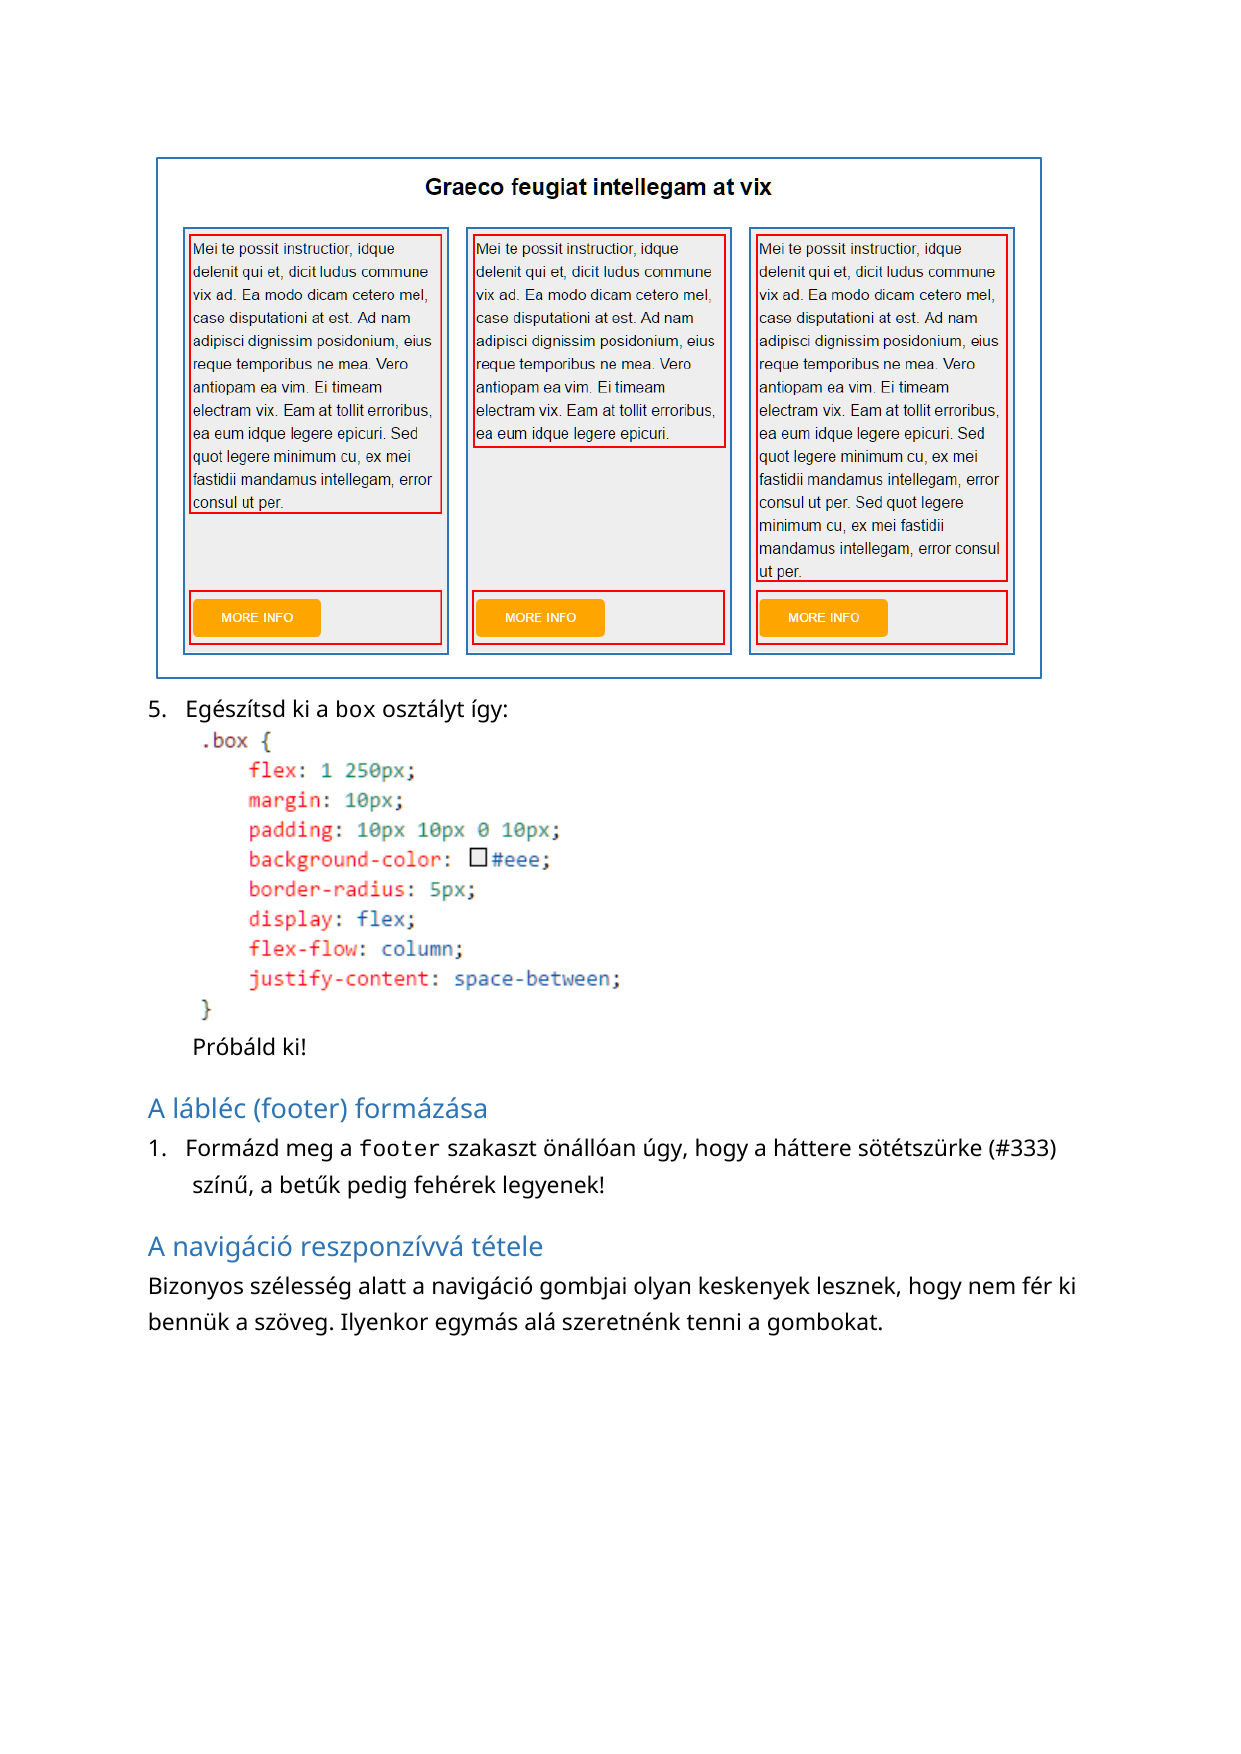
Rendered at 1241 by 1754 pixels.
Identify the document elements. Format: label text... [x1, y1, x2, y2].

subtitle A navigáció reszponzívvá tétele [148, 1228, 1093, 1264]
text Bizonyos szélesség alatt a navigáció gombjai olyan keskenyek lesznek, hogy nem fér ki bennük a szöveg. Ilyenkor egymás alá szeretnénk tenni a gombokat. [148, 1270, 1093, 1337]
subtitle A lábléc (footer) formázása [148, 1089, 1093, 1126]
picture [192, 729, 630, 1025]
picture [147, 147, 1053, 688]
list Formázd meg a footer szakaszt önállóan úgy, hogy a háttere sötétszürke (#333) színű, a betűk pedig fehérek legyenek! [148, 1132, 1093, 1201]
